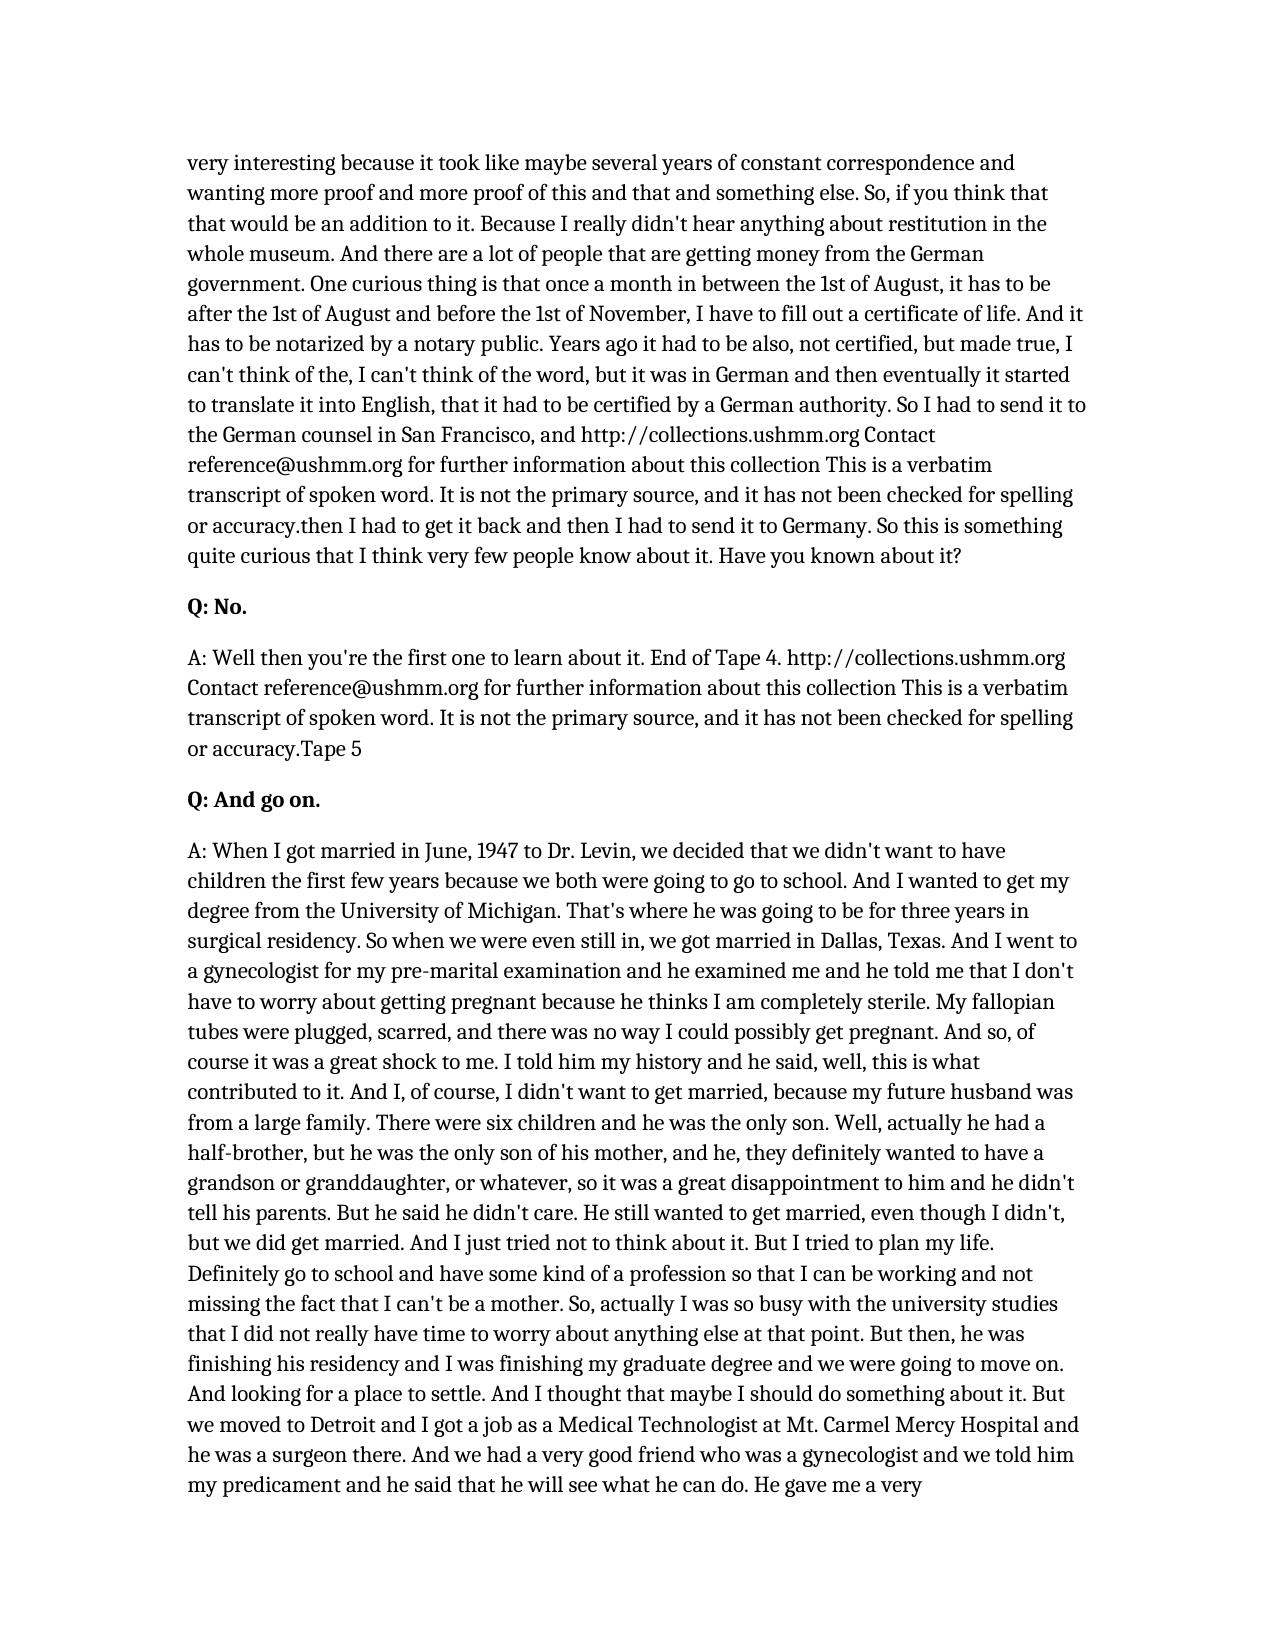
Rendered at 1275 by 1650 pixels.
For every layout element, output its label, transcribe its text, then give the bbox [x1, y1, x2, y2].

text Q: And go on. [187, 786, 1087, 813]
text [187, 150, 1087, 569]
text Q: No. [187, 594, 1087, 620]
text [187, 837, 1087, 1498]
text A: Well then you're the first one to learn about it. End of Tape 4. http://collections.ushmm.org Contact reference@ushmm.org for further information about this collection This is a verbatim transcript of spoken word. It is not the primary source, and it has not been checked for spelling or accuracy.Tape 5 [187, 645, 1087, 762]
